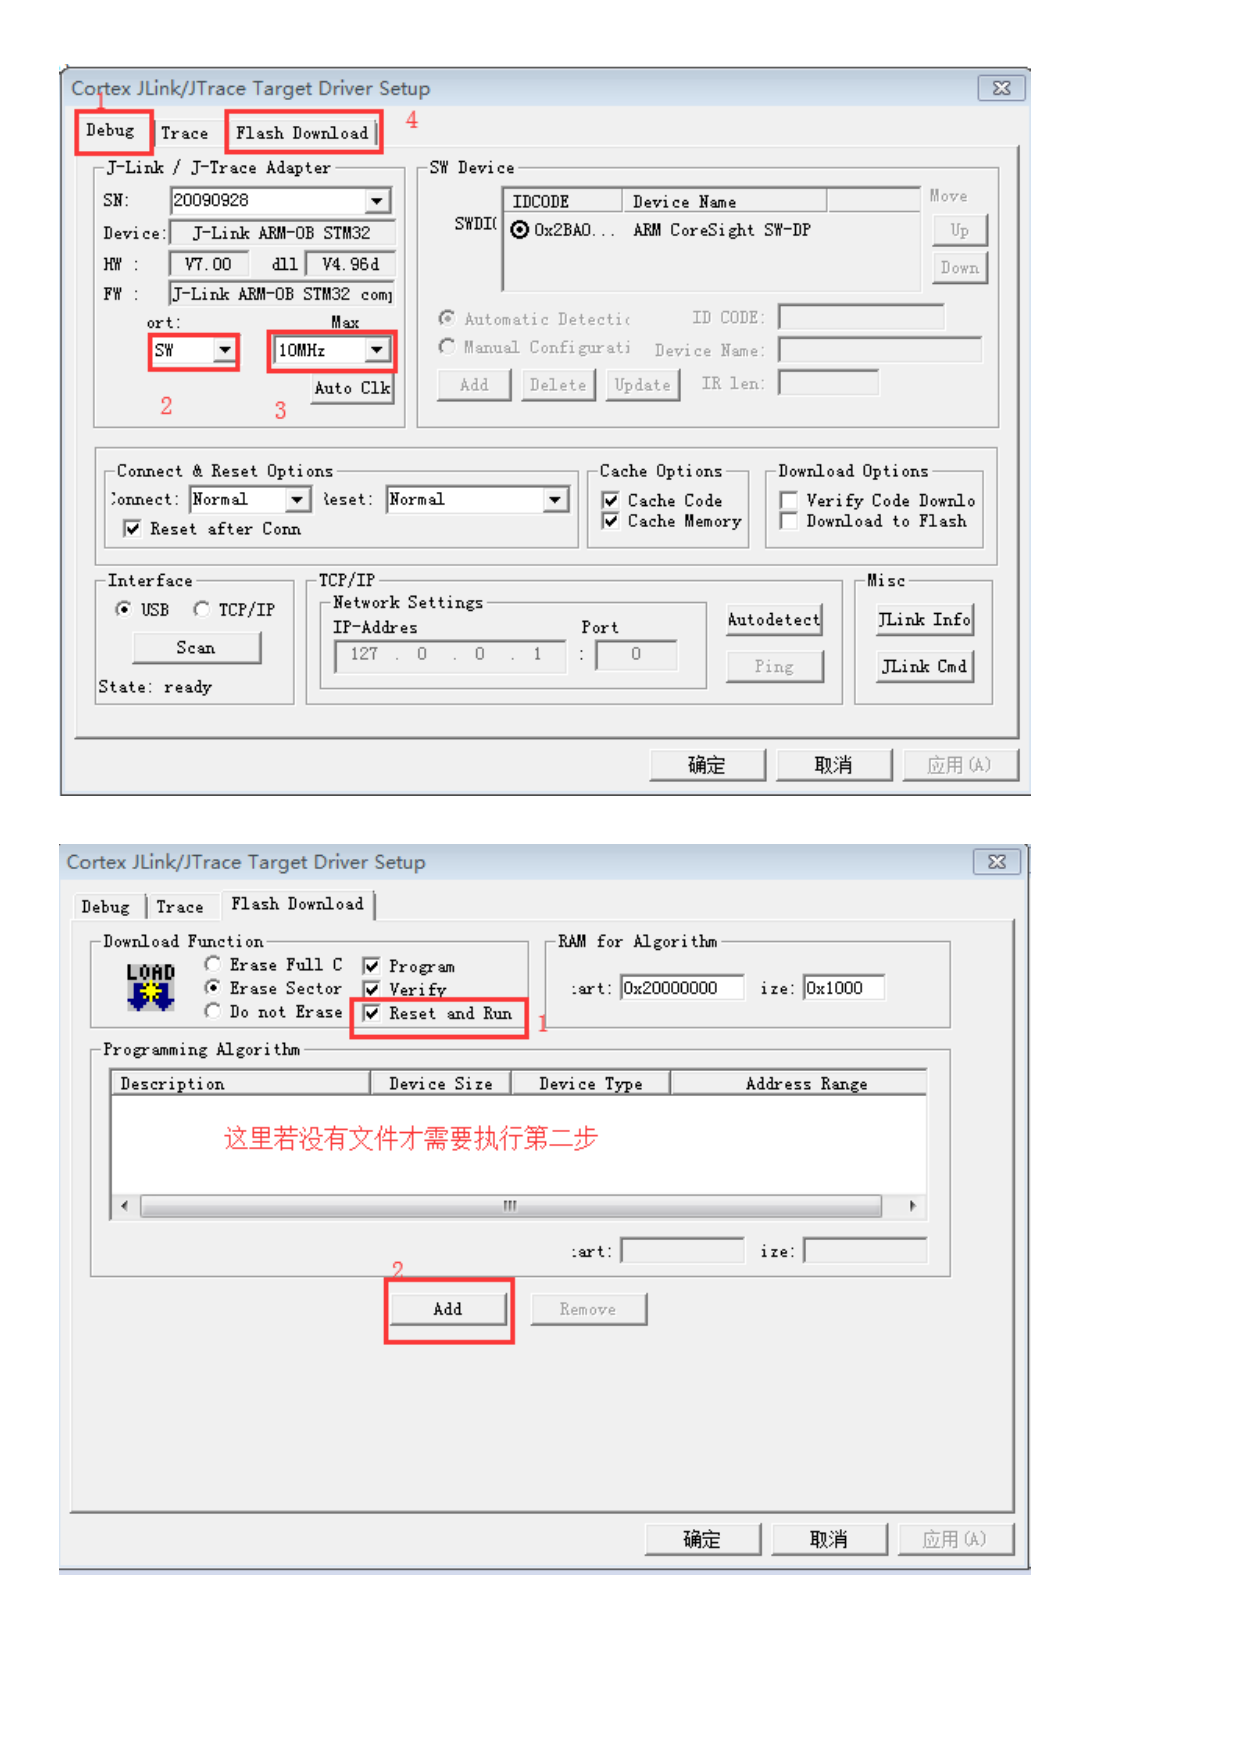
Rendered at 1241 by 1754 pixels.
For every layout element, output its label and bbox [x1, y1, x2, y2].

picture [59, 844, 1031, 1575]
picture [59, 64, 1031, 796]
